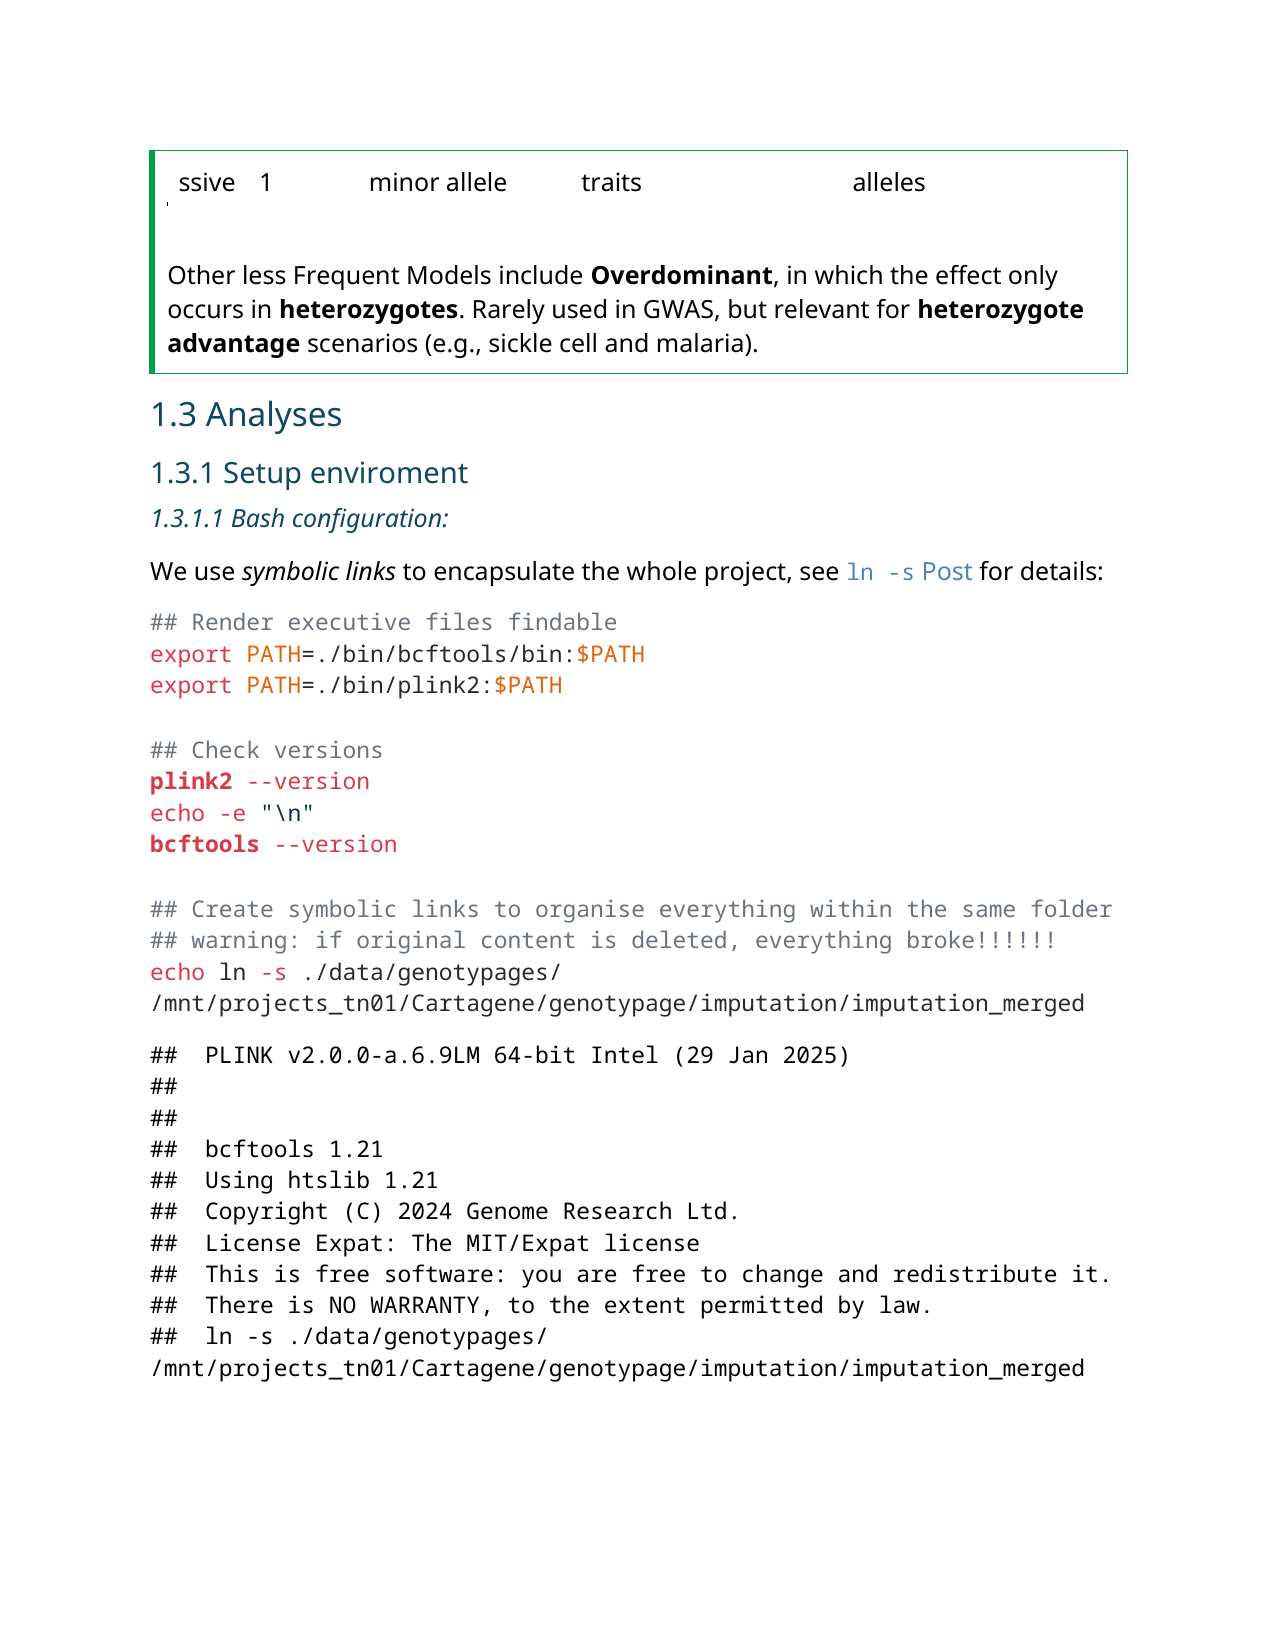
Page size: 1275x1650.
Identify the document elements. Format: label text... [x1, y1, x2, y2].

text ## PLINK v2.0.0-a.6.9LM 64-bit Intel (29 Jan 2025) ## ## ## bcftools 1.21 ## Using htslib 1.21 ## Copyright (C) 2024 Genome Research Ltd. ## License Expat: The MIT/Expat license ## This is free software: you are free to change and redistribute it. ## There is NO WARRANTY, to the extent permitted by law. ## ln -s ./data/genotypages/ /mnt/projects_tn01/Cartagene/genotypage/imputation/imputation_merged [150, 1039, 1125, 1383]
subtitle 1.3 Analyses [150, 391, 1125, 436]
text ## Render executive files findable export PATH=./bin/bcftools/bin:$PATH export PATH=./bin/plink2:$PATH ## Check versions plink2 --version echo -e "\n" bcftools --version ## Create symbolic links to organise everything within the same folder ## warning: if original content is deleted, everything broke!!!!!! echo ln -s ./data/genotypages/ /mnt/projects_tn01/Cartagene/genotypage/imputation/imputation_merged [150, 606, 1125, 1018]
subtitle 1.3.1 Setup enviroment [150, 453, 1125, 492]
subtitle 1.3.1.1 Bash configuration: [150, 501, 1125, 535]
text We use symbolic links to encapsulate the whole project, see ln -s Post for details: [150, 553, 1125, 587]
